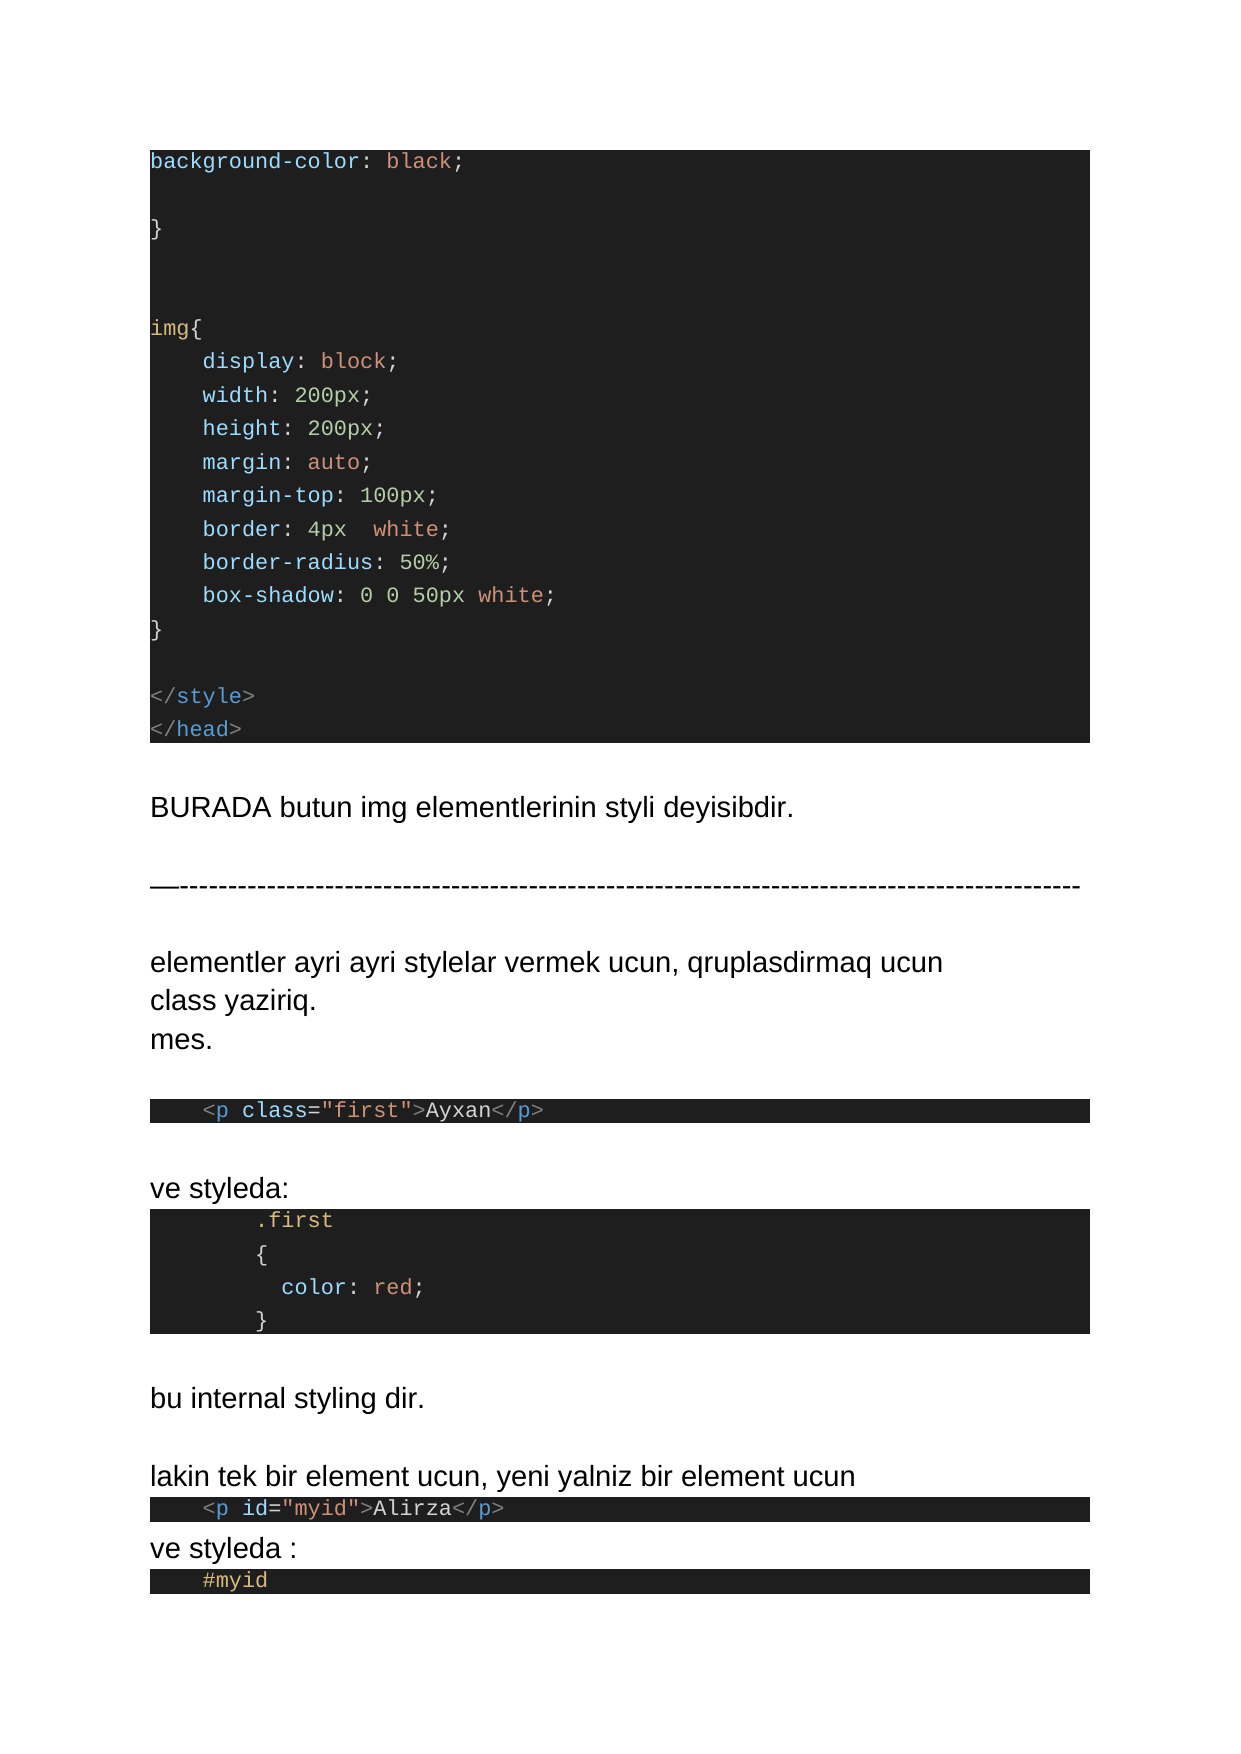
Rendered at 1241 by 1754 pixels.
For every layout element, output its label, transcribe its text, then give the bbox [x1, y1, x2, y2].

text border: 4px white; [150, 518, 1090, 543]
text class yaziriq. [150, 983, 1090, 1017]
text <p class="first">Ayxan</p> [150, 1099, 1090, 1123]
text display: block; [150, 351, 1090, 375]
text lakin tek bir element ucun, yeni yalniz bir element ucun [150, 1459, 1090, 1492]
text ve styleda : [150, 1531, 1090, 1564]
text #myid [150, 1569, 1090, 1594]
text —--------------------------------------------------------------------------------------------- [150, 867, 1090, 901]
text BURADA butun img elementlerinin styli deyisibdir. [150, 790, 1090, 824]
text margin: auto; [150, 451, 1090, 476]
text { [150, 1243, 1090, 1267]
text box-shadow: 0 0 50px white; [150, 585, 1090, 609]
text </style> [150, 685, 1090, 710]
text mes. [150, 1022, 1090, 1055]
text } [150, 1309, 1090, 1334]
text } [150, 618, 1090, 643]
text .first [150, 1209, 1090, 1234]
text margin-top: 100px; [150, 484, 1090, 509]
text img{ [150, 317, 1090, 342]
text width: 200px; [150, 384, 1090, 409]
text <p id="myid">Alirza</p> [150, 1497, 1090, 1522]
text color: red; [150, 1276, 1090, 1301]
text height: 200px; [150, 417, 1090, 442]
text background-color: black; [150, 150, 1090, 175]
text } [150, 217, 1090, 242]
text border-radius: 50%; [150, 551, 1090, 576]
text </head> [150, 718, 1090, 743]
text bu internal styling dir. [150, 1382, 1090, 1415]
text ve styleda: [150, 1171, 1090, 1204]
text elementler ayri ayri stylelar vermek ucun, qruplasdirmaq ucun [150, 944, 1090, 978]
